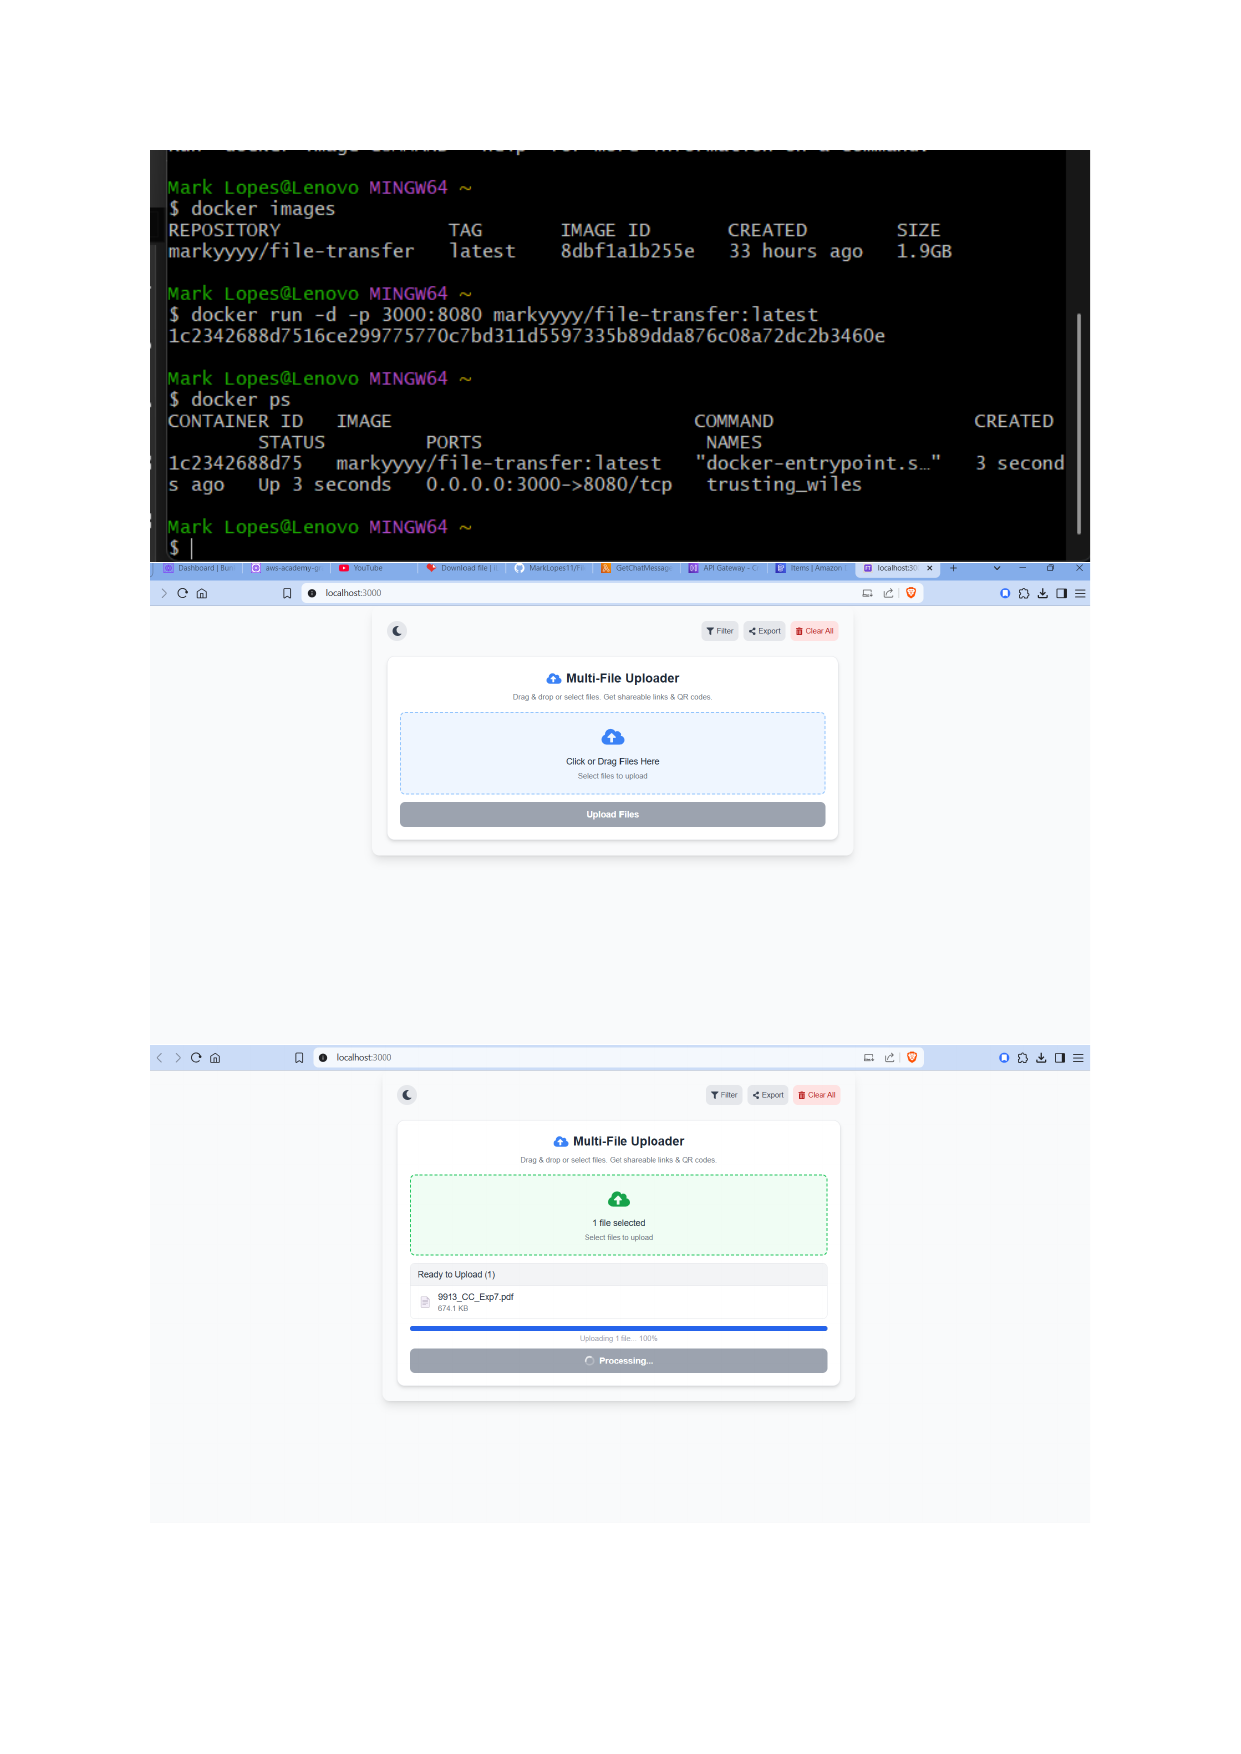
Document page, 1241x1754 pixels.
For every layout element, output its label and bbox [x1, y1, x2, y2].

picture [150, 150, 1091, 562]
picture [150, 563, 1091, 1044]
picture [150, 1045, 1091, 1523]
